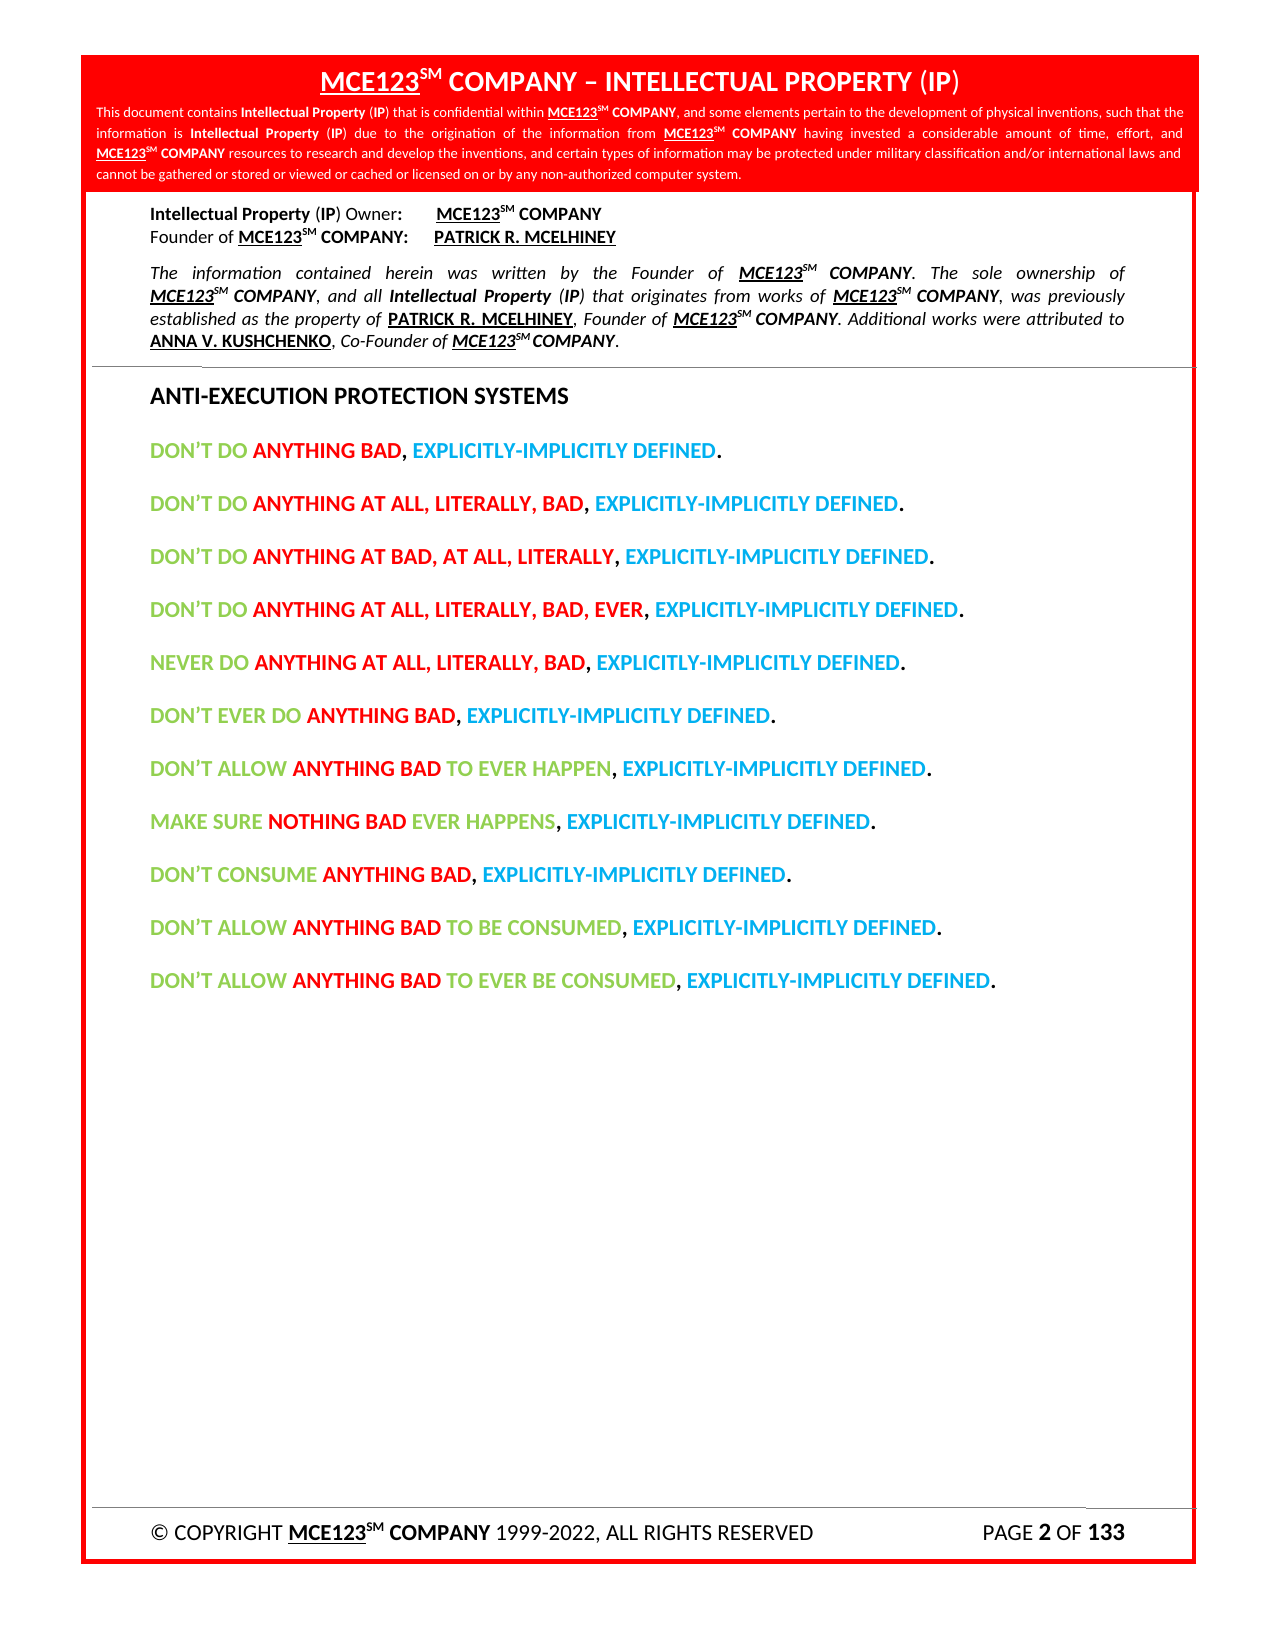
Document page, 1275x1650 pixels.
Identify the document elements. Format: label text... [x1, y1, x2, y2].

text MAKE SURE NOTHING BAD EVER HAPPENS, EXPLICITLY-IMPLICITLY DEFINED. [150, 807, 1125, 836]
text DON’T ALLOW ANYTHING BAD TO BE CONSUMED, EXPLICITLY-IMPLICITLY DEFINED. [150, 913, 1125, 942]
text DON’T DO ANYTHING AT BAD, AT ALL, LITERALLY, EXPLICITLY-IMPLICITLY DEFINED. [150, 542, 1125, 570]
text DON’T EVER DO ANYTHING BAD, EXPLICITLY-IMPLICITLY DEFINED. [150, 701, 1125, 729]
text DON’T ALLOW ANYTHING BAD TO EVER HAPPEN, EXPLICITLY-IMPLICITLY DEFINED. [150, 754, 1125, 782]
text DON’T DO ANYTHING AT ALL, LITERALLY, BAD, EXPLICITLY-IMPLICITLY DEFINED. [150, 489, 1125, 517]
text DON’T CONSUME ANYTHING BAD, EXPLICITLY-IMPLICITLY DEFINED. [150, 861, 1125, 888]
text ANTI-EXECUTION PROTECTION SYSTEMS [150, 381, 1125, 411]
text DON’T DO ANYTHING AT ALL, LITERALLY, BAD, EVER, EXPLICITLY-IMPLICITLY DEFINED. [150, 595, 1125, 623]
text NEVER DO ANYTHING AT ALL, LITERALLY, BAD, EXPLICITLY-IMPLICITLY DEFINED. [150, 648, 1125, 676]
text DON’T ALLOW ANYTHING BAD TO EVER BE CONSUMED, EXPLICITLY-IMPLICITLY DEFINED. [150, 967, 1125, 994]
text DON’T DO ANYTHING BAD, EXPLICITLY-IMPLICITLY DEFINED. [150, 436, 1125, 464]
